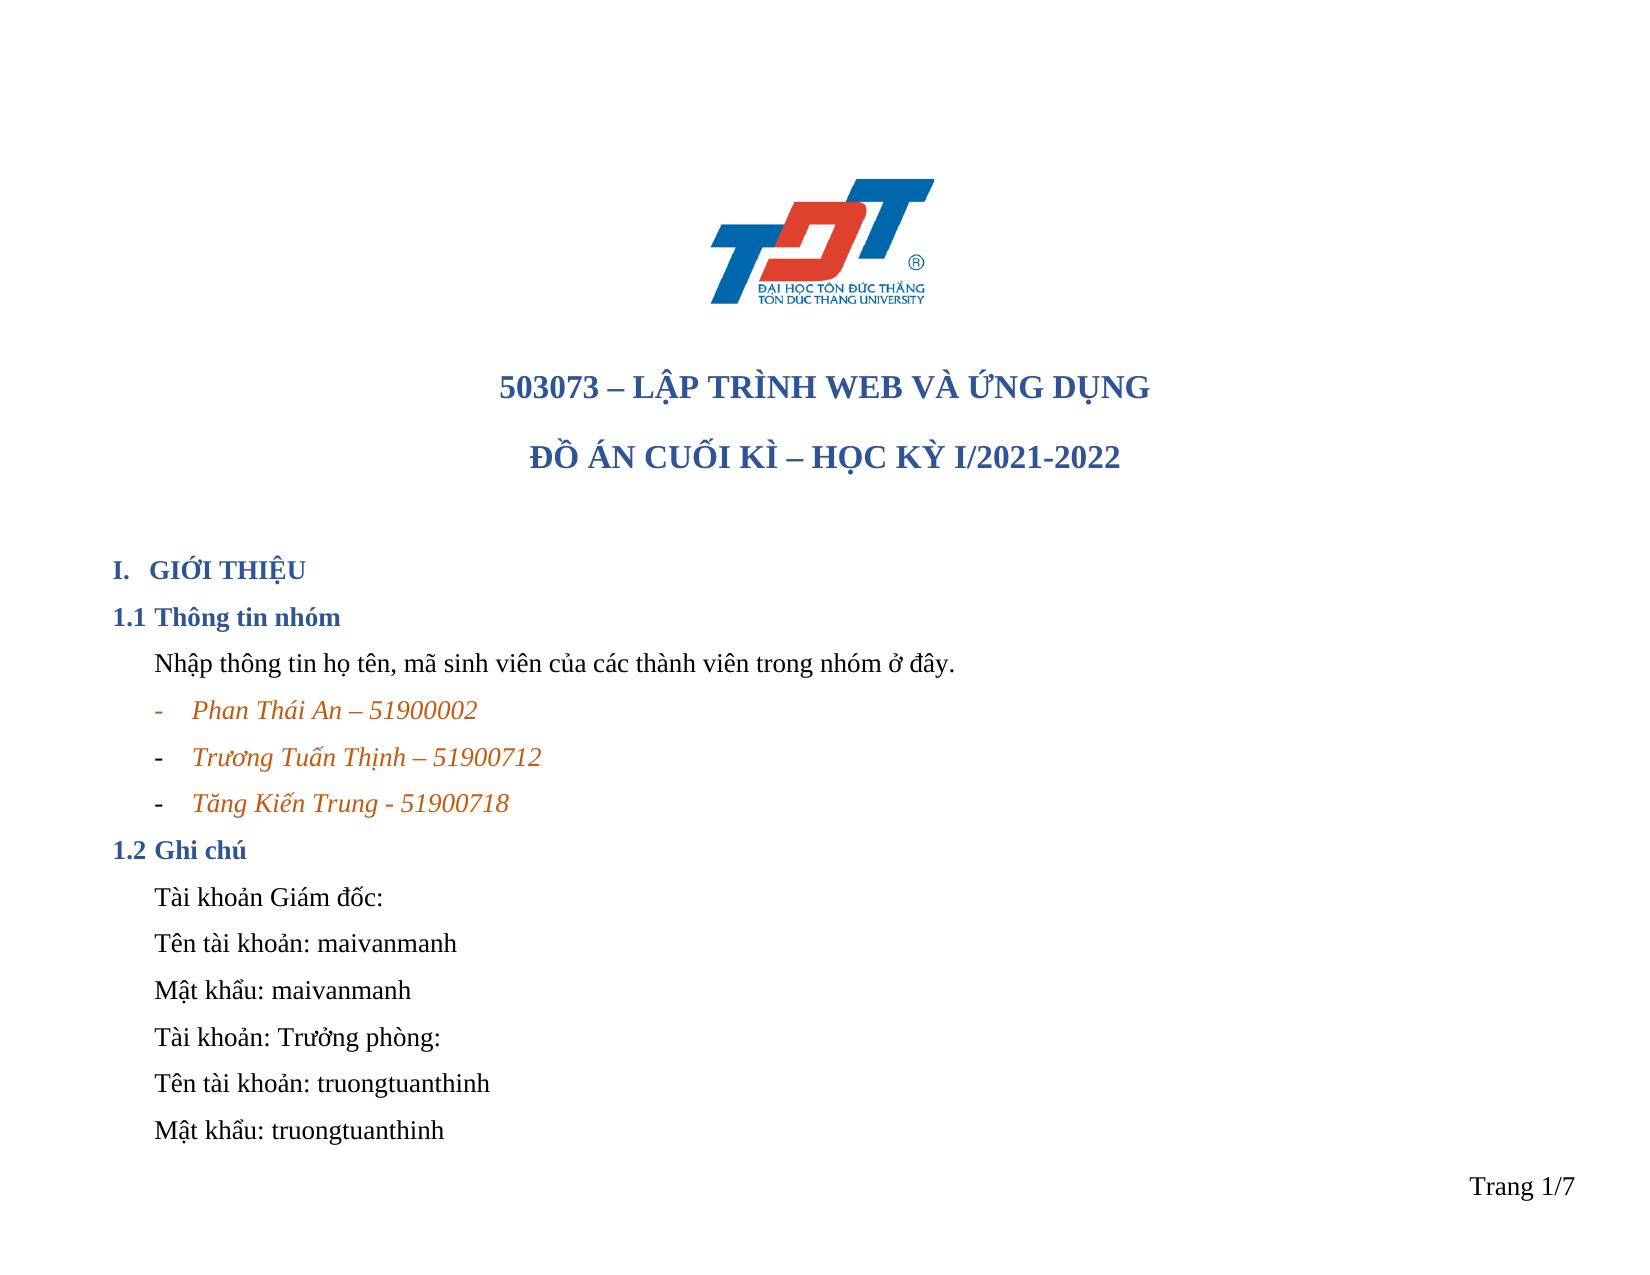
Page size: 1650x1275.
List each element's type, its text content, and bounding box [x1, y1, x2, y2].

list Thông tin nhóm [112, 601, 1575, 632]
text ĐỒ ÁN CUỐI KÌ – HỌC KỲ I/2021-2022 [75, 437, 1575, 476]
list Phan Thái An – 51900002 [154, 694, 1575, 725]
picture [710, 179, 934, 304]
list Tên tài khoản: maivanmanh [154, 927, 1575, 959]
text 503073 – LẬP TRÌNH WEB VÀ ỨNG DỤNG [75, 367, 1575, 406]
list Trương Tuấn Thịnh – 51900712 [154, 741, 1575, 772]
list Tài khoản Giám đốc: [154, 881, 1575, 912]
list Tên tài khoản: truongtuanthinh [154, 1067, 1575, 1099]
list Mật khẩu: truongtuanthinh [154, 1114, 1575, 1145]
list Nhập thông tin họ tên, mã sinh viên của các thành viên trong nhóm ở đây. [154, 647, 1575, 679]
list Tăng Kiến Trung - 51900718 [154, 787, 1575, 819]
list Ghi chú [112, 834, 1575, 865]
list GIỚI THIỆU [112, 554, 1575, 585]
list Tài khoản: Trưởng phòng: [154, 1021, 1575, 1052]
list Mật khẩu: maivanmanh [154, 974, 1575, 1005]
